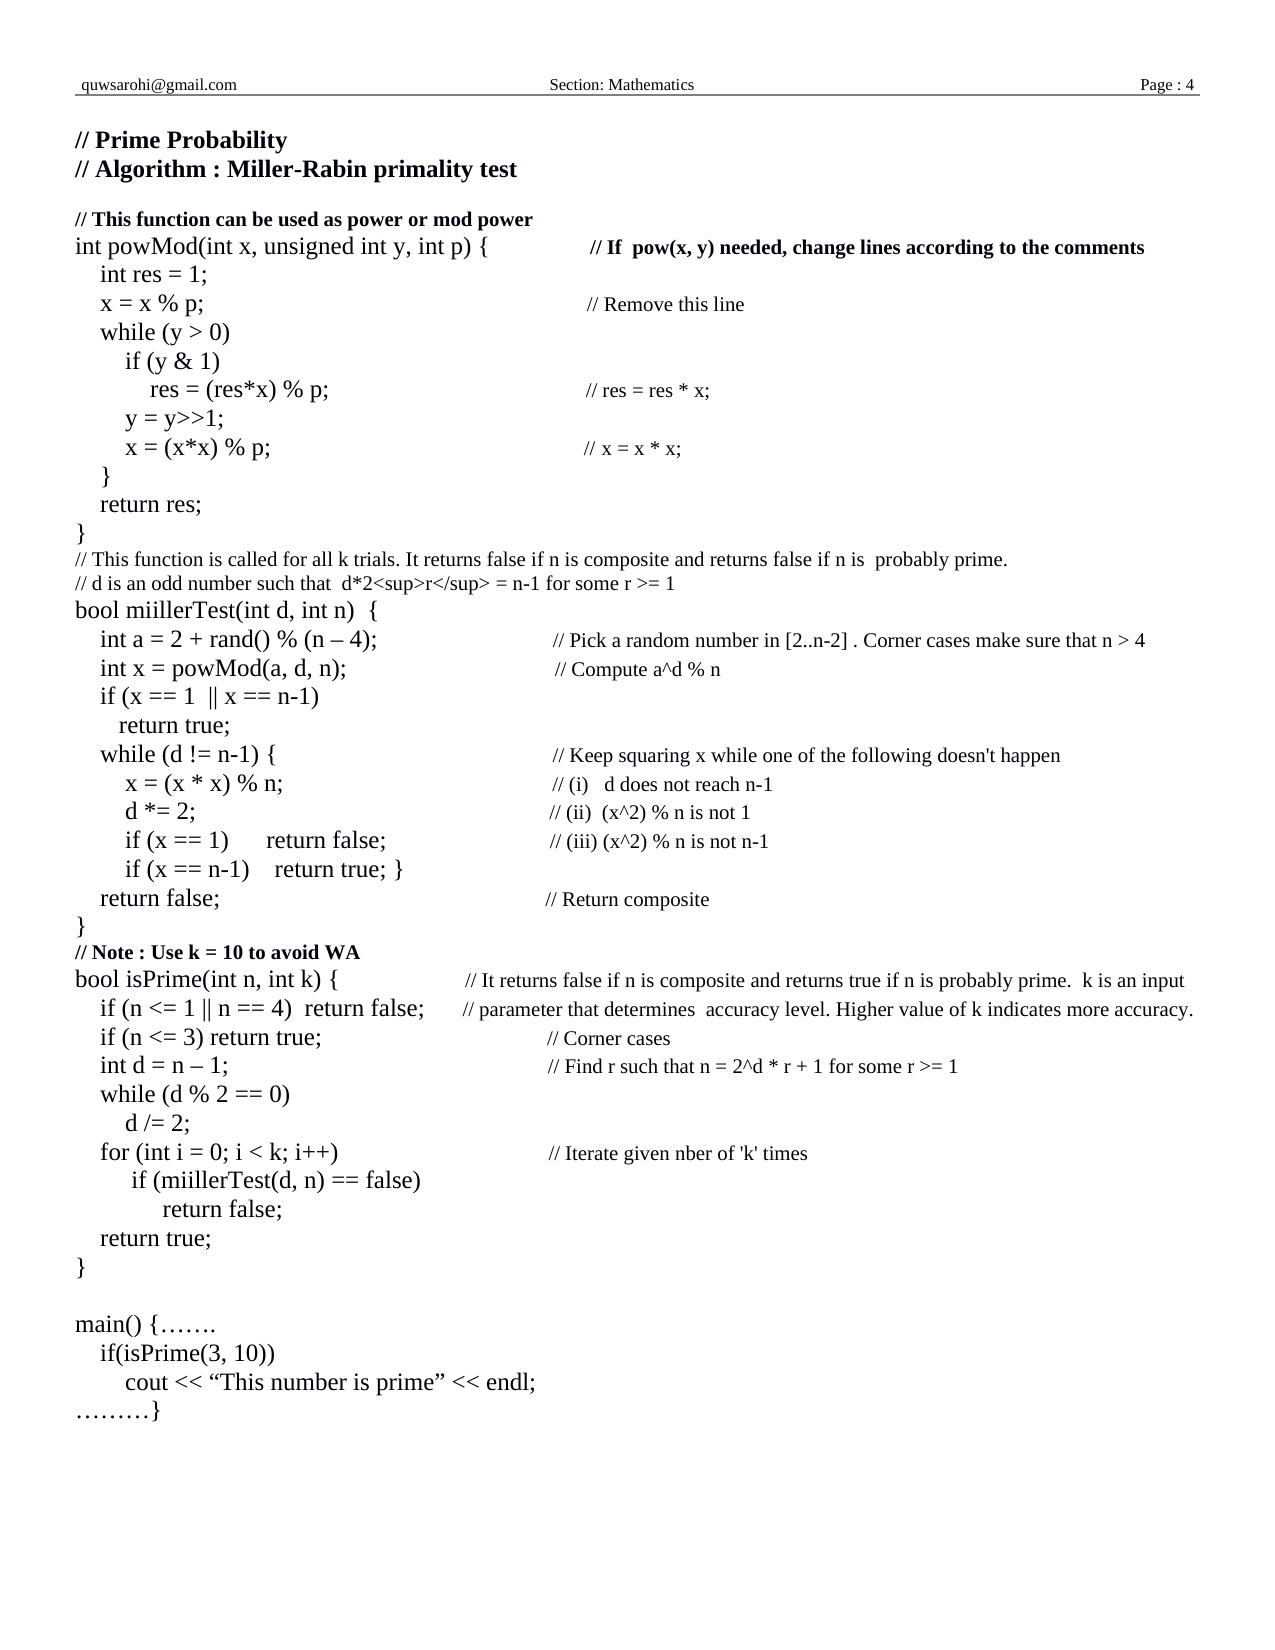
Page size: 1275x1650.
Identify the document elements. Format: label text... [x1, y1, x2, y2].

text y = y>>1; [75, 403, 1200, 432]
text quwsarohi@gmail.com Section: Mathematics Page : 4 [75, 75, 1200, 94]
text x = x % p; // Remove this line [75, 288, 1200, 317]
text if (x == n-1) return true; } [75, 854, 1200, 883]
text if (miillerTest(d, n) == false) [75, 1166, 1200, 1194]
text int a = 2 + rand() % (n – 4); // Pick a random number in [2..n-2] . Corner cases make sure that n > 4 [75, 624, 1200, 653]
text } [75, 911, 1200, 940]
text while (d % 2 == 0) [75, 1079, 1200, 1108]
text // d is an odd number such that d*2<sup>r</sup> = n-1 for some r >= 1 [75, 571, 1200, 595]
text bool isPrime(int n, int k) { // It returns false if n is composite and returns true if n is probably prime. k is an input [75, 964, 1200, 993]
text if(isPrime(3, 10)) [75, 1338, 1200, 1367]
text return true; [75, 1223, 1200, 1252]
text int powMod(int x, unsigned int y, int p) { // If pow(x, y) needed, change lines according to the comments [75, 231, 1200, 259]
text if (y & 1) [75, 346, 1200, 374]
text x = (x*x) % p; // x = x * x; [75, 432, 1200, 461]
text int x = powMod(a, d, n); // Compute a^d % n [75, 653, 1200, 681]
text // Note : Use k = 10 to avoid WA [75, 940, 1200, 964]
text return false; // Return composite [75, 883, 1200, 911]
text main() {……. [75, 1309, 1200, 1338]
text cout << “This number is prime” << endl; [75, 1367, 1200, 1396]
text d *= 2; // (ii) (x^2) % n is not 1 [75, 796, 1200, 825]
text res = (res*x) % p; // res = res * x; [75, 374, 1200, 403]
text while (d != n-1) { // Keep squaring x while one of the following doesn't happen [75, 739, 1200, 768]
text return false; [75, 1194, 1200, 1223]
text d /= 2; [75, 1108, 1200, 1137]
text for (int i = 0; i < k; i++) // Iterate given nber of 'k' times [75, 1137, 1200, 1166]
text bool miillerTest(int d, int n) { [75, 595, 1200, 624]
text // Prime Probability [75, 125, 1200, 154]
text int res = 1; [75, 259, 1200, 288]
text int d = n – 1; // Find r such that n = 2^d * r + 1 for some r >= 1 [75, 1051, 1200, 1079]
text } [75, 461, 1200, 489]
text if (x == 1 || x == n-1) [75, 681, 1200, 710]
text if (n <= 1 || n == 4) return false; // parameter that determines accuracy level. Higher value of k indicates more accuracy. [75, 993, 1200, 1022]
text x = (x * x) % n; // (i) d does not reach n-1 [75, 768, 1200, 796]
text // This function is called for all k trials. It returns false if n is composite and returns false if n is probably prime. [75, 547, 1200, 571]
text ………} [75, 1396, 1200, 1424]
text return true; [75, 710, 1200, 739]
text while (y > 0) [75, 317, 1200, 346]
text } [75, 1252, 1200, 1281]
text } [75, 518, 1200, 547]
text if (x == 1) return false; // (iii) (x^2) % n is not n-1 [75, 825, 1200, 854]
text if (n <= 3) return true; // Corner cases [75, 1022, 1200, 1051]
text return res; [75, 489, 1200, 518]
text // This function can be used as power or mod power [75, 207, 1200, 231]
text // Algorithm : Miller-Rabin primality test [75, 154, 1200, 183]
